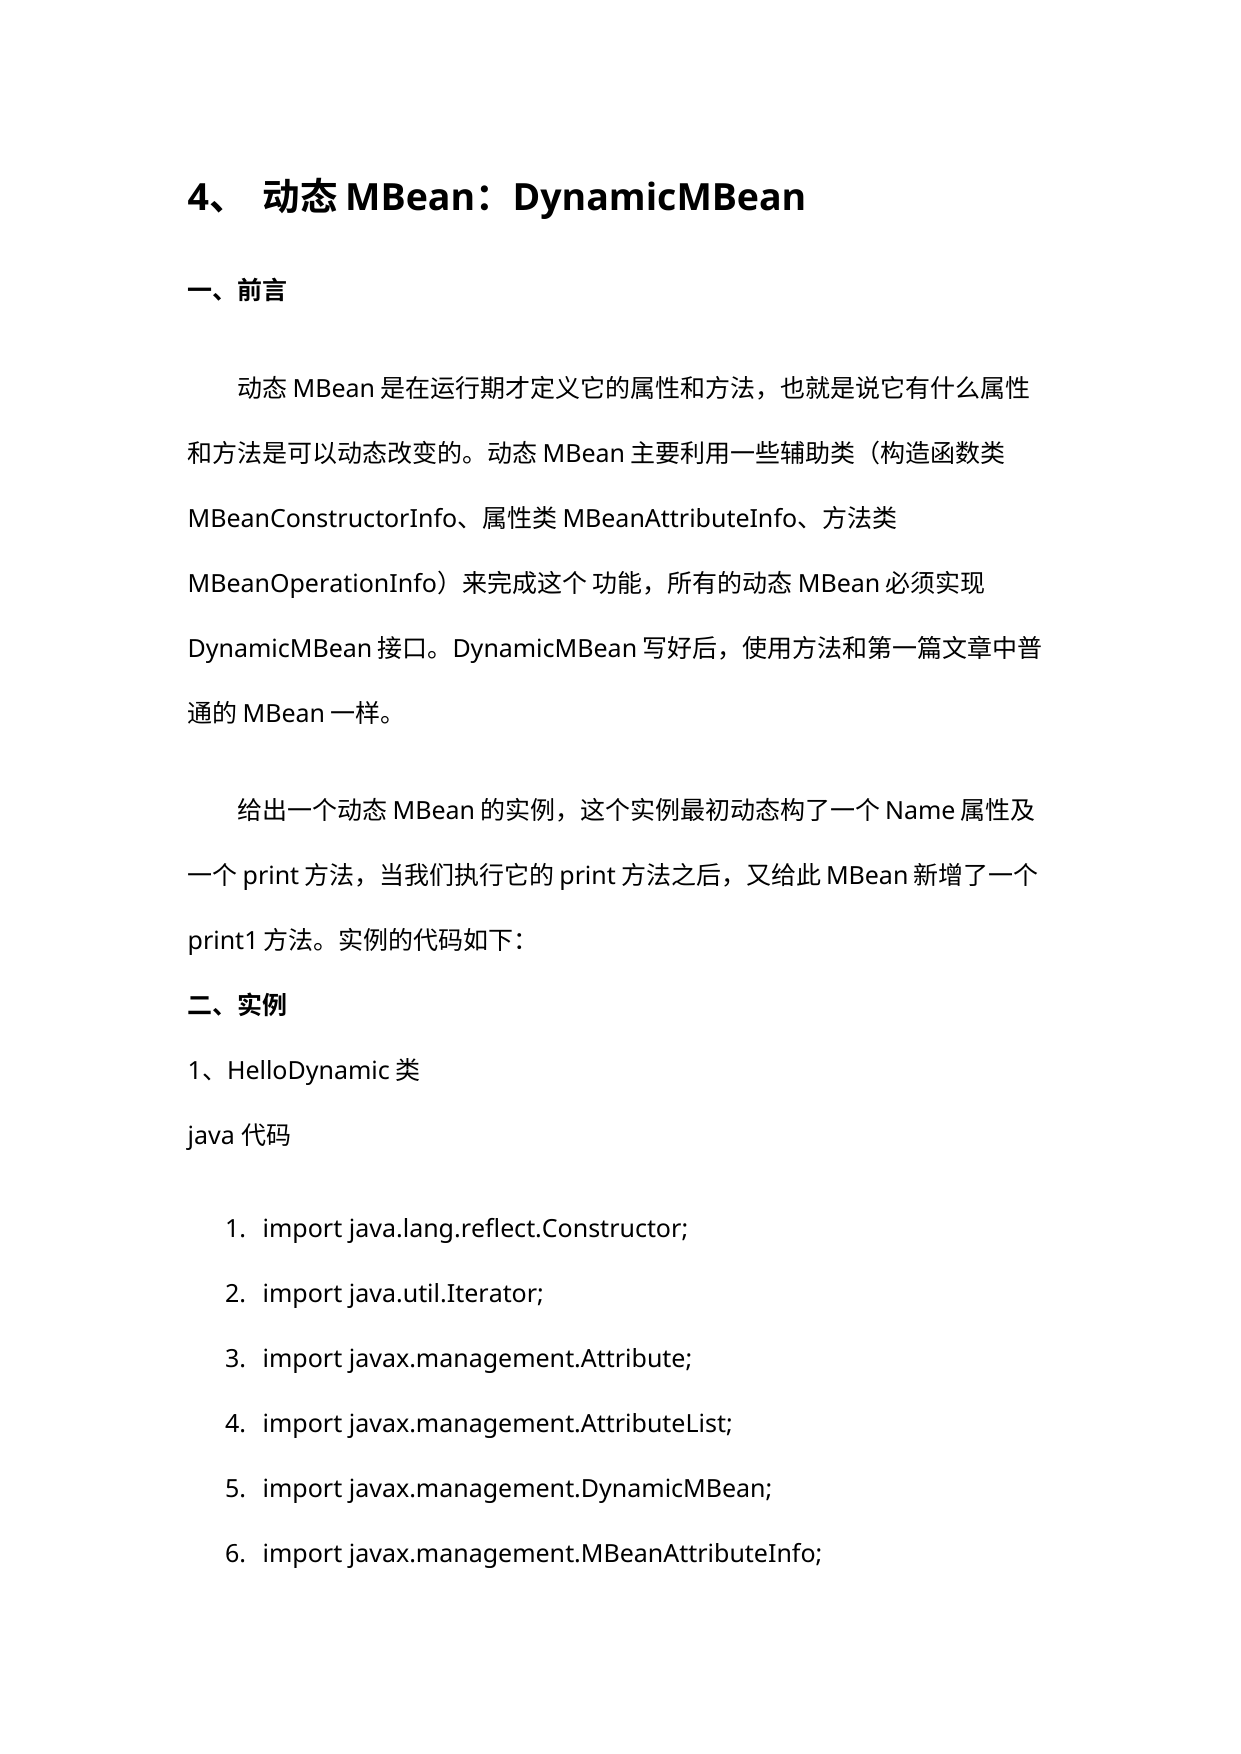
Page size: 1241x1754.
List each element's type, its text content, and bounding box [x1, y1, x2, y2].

text 一、前言 [187, 256, 1053, 321]
text 二、实例 [187, 971, 1053, 1036]
list import java.util.Iterator; [225, 1260, 1053, 1325]
list import javax.management.AttributeList; [225, 1390, 1053, 1455]
text 动态MBean是在运行期才定义它的属性和方法，也就是说它有什么属性和方法是可以动态改变的。动态MBean主要利用一些辅助类（构造函数类MBeanConstructorInfo、属性类MBeanAttributeInfo、方法类MBeanOperationInfo）来完成这个 功能，所有的动态MBean必须实现DynamicMBean接口。DynamicMBean写好后，使用方法和第一篇文章中普通的MBean一样。 [187, 354, 1053, 744]
text 1、HelloDynamic类 [187, 1036, 1053, 1101]
subtitle 动态MBean：DynamicMBean [187, 162, 1053, 227]
list import java.lang.reflect.Constructor; [225, 1195, 1053, 1260]
text 给出一个动态MBean的实例，这个实例最初动态构了一个Name属性及一个print方法，当我们执行它的print方法之后，又给此MBean新增了一个print1方法。实例的代码如下： [187, 776, 1053, 971]
list import javax.management.DynamicMBean; [225, 1455, 1053, 1520]
list import javax.management.Attribute; [225, 1325, 1053, 1390]
text java 代码 [187, 1101, 1053, 1166]
list import javax.management.MBeanAttributeInfo; [225, 1520, 1053, 1585]
